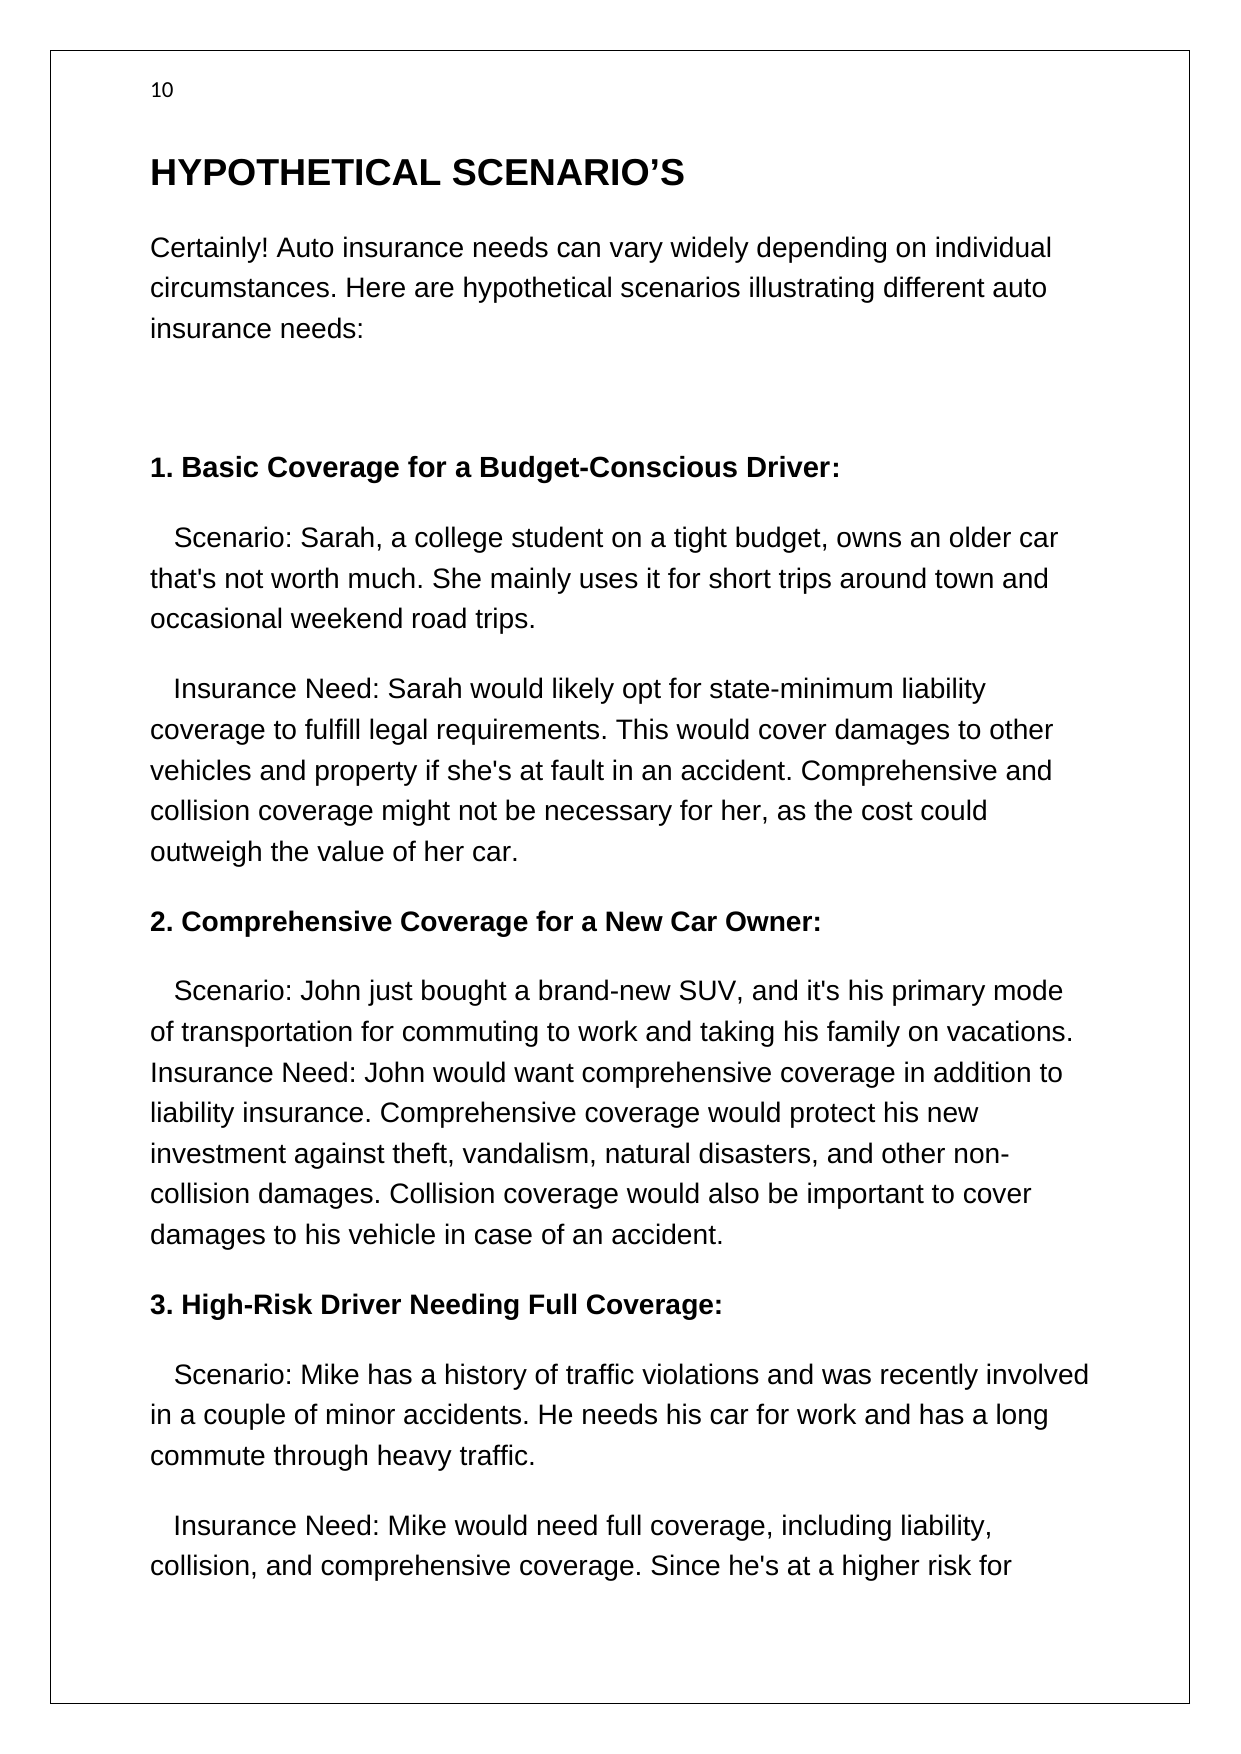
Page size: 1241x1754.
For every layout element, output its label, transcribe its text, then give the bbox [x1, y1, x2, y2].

text 3. High-Risk Driver Needing Full Coverage: [150, 1279, 1090, 1320]
text Scenario: John just bought a brand-new SUV, and it's his primary mode of transportation for commuting to work and taking his family on vacations. Insurance Need: John would want comprehensive coverage in addition to liability insurance. Comprehensive coverage would protect his new investment against theft, vandalism, natural disasters, and other non-collision damages. Collision coverage would also be important to cover damages to his vehicle in case of an accident. [150, 966, 1090, 1250]
text 1. Basic Coverage for a Budget-Conscious Driver: [150, 443, 1090, 484]
text HYPOTHETICAL SCENARIO’S [150, 150, 1090, 193]
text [150, 1500, 1090, 1582]
text Certainly! Auto insurance needs can vary widely depending on individual circumstances. Here are hypothetical scenarios illustrating different auto insurance needs: [150, 222, 1090, 344]
text Scenario: Mike has a history of traffic violations and was recently involved in a couple of minor accidents. He needs his car for work and has a long commute through heavy traffic. [150, 1349, 1090, 1471]
text Insurance Need: Sarah would likely opt for state-minimum liability coverage to fulfill legal requirements. This would cover damages to other vehicles and property if she's at fault in an accident. Comprehensive and collision coverage might not be necessary for her, as the cost could outweigh the value of her car. [150, 664, 1090, 867]
text 2. Comprehensive Coverage for a New Car Owner: [150, 896, 1090, 937]
text Scenario: Sarah, a college student on a tight budget, owns an older car that's not worth much. She mainly uses it for short trips around town and occasional weekend road trips. [150, 513, 1090, 635]
